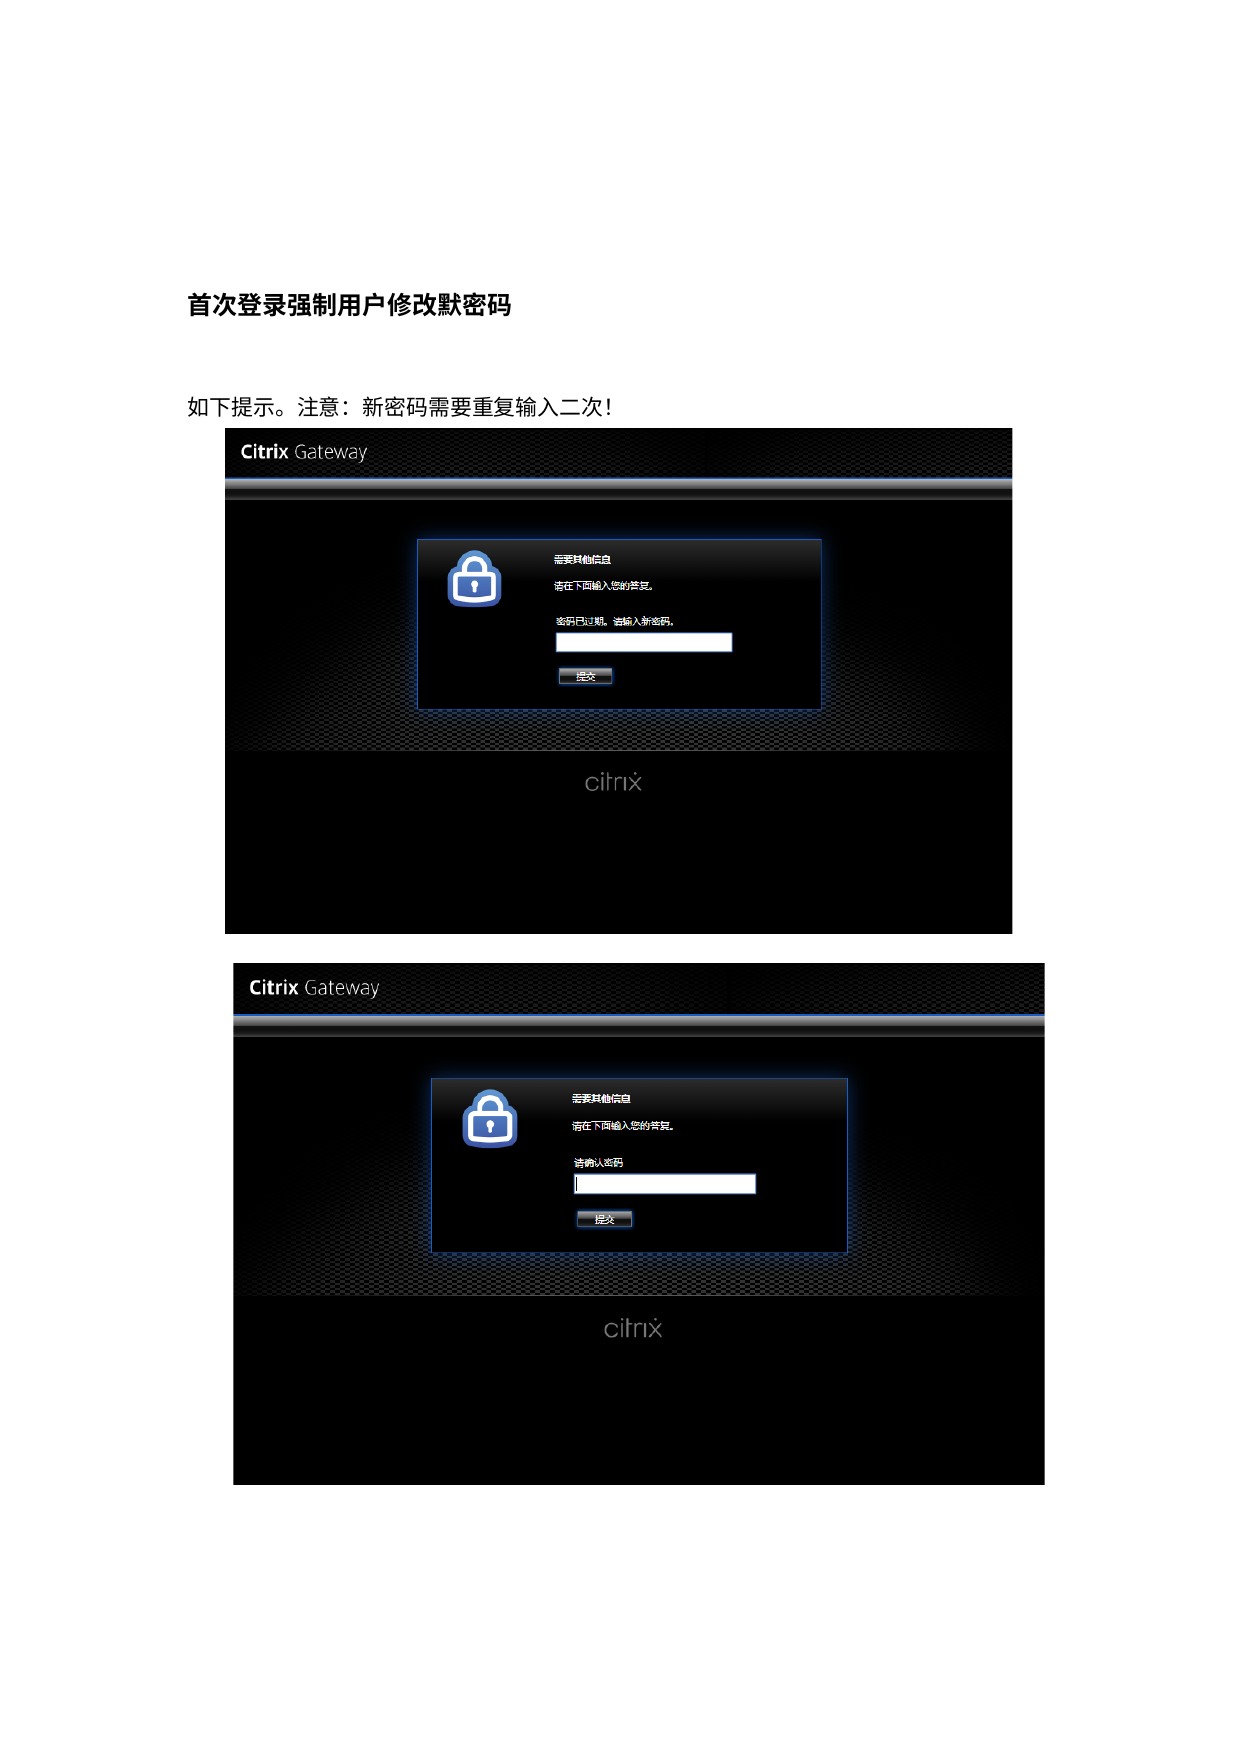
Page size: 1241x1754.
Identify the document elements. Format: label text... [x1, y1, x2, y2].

picture [225, 428, 1013, 934]
text 如下提示。注意：新密码需要重复输入二次！ [187, 389, 1053, 422]
picture [233, 963, 1045, 1485]
subtitle 首次登录强制用户修改默密码 [187, 271, 1053, 336]
